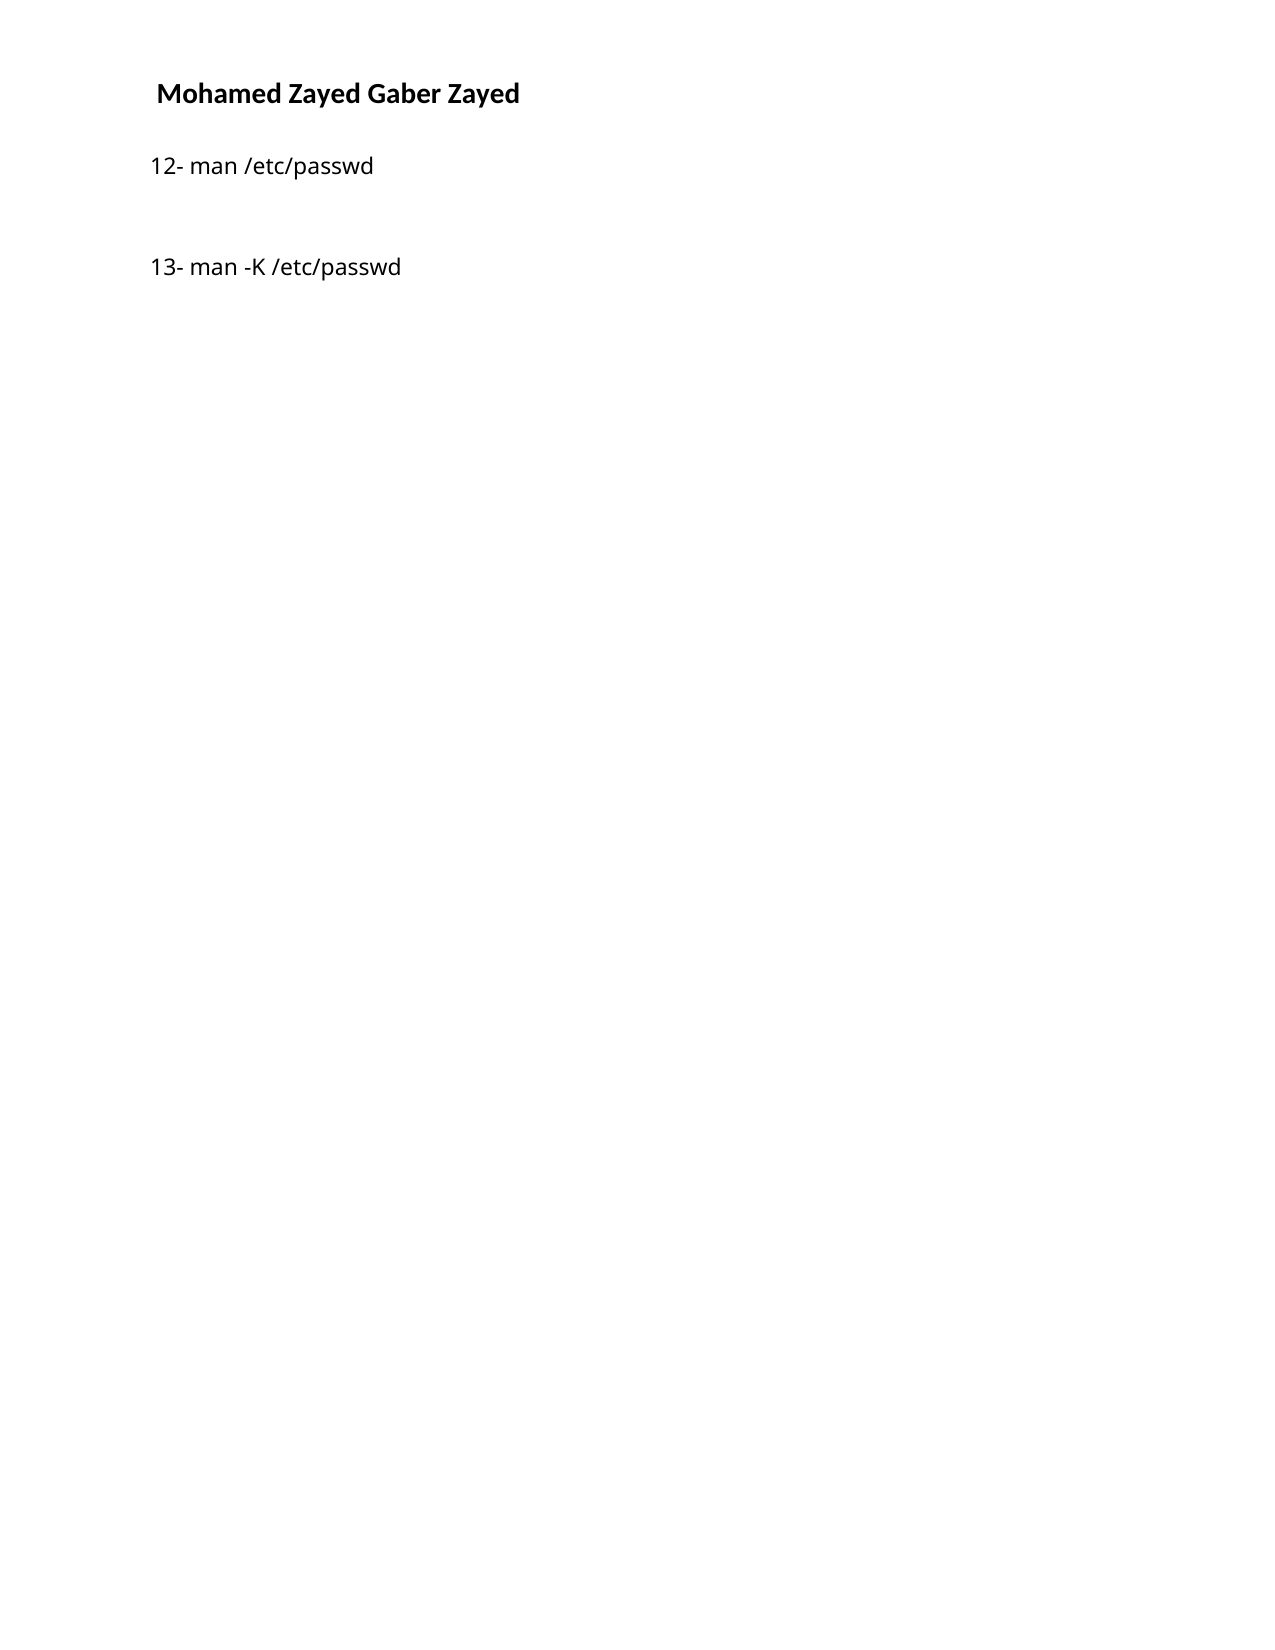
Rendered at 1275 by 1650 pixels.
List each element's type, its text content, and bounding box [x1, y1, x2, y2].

text 13- man -K /etc/passwd [150, 251, 1125, 282]
text 12- man /etc/passwd [150, 150, 1125, 181]
